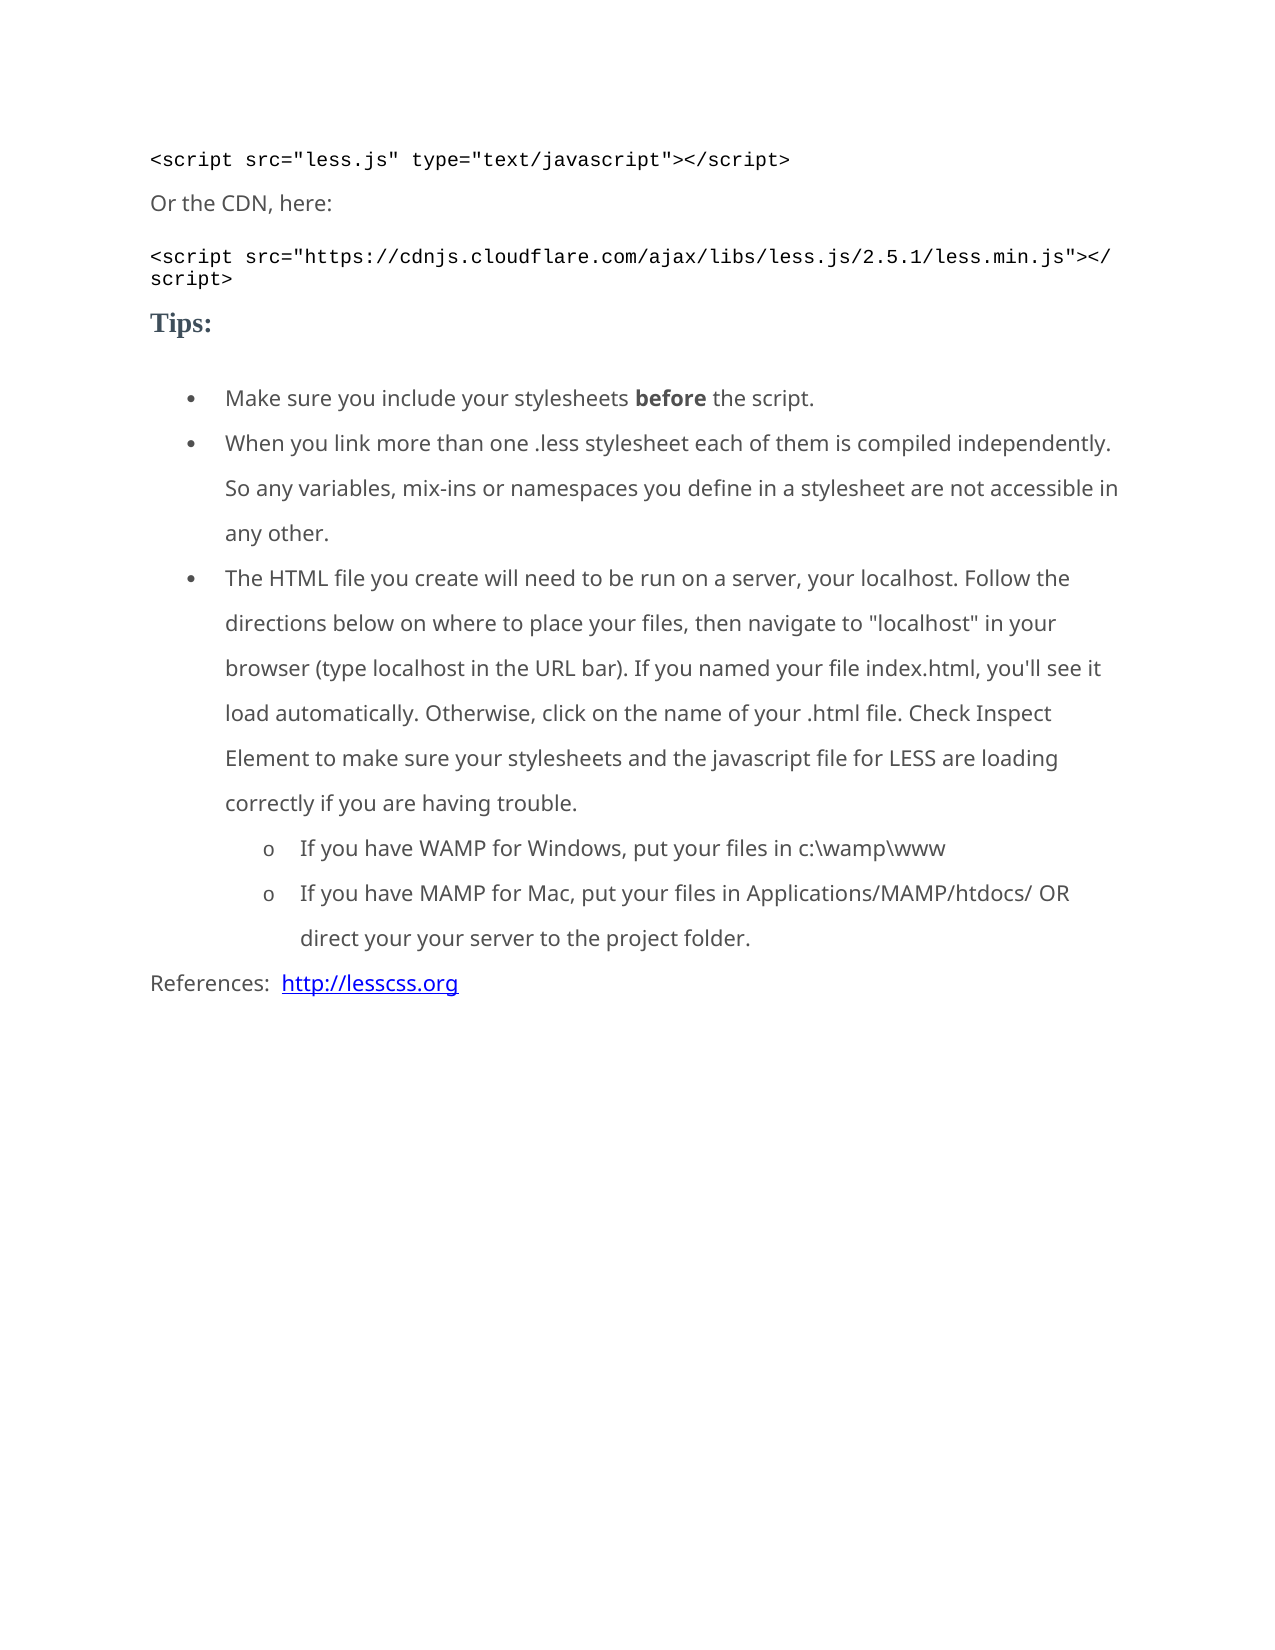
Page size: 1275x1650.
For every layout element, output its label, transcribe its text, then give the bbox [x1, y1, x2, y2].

text Tips: [150, 291, 1125, 338]
list If you have WAMP for Windows, put your files in c:\wamp\www [262, 817, 1125, 862]
list When you link more than one .less stylesheet each of them is compiled independently. So any variables, mix-ins or namespaces you define in a stylesheet are not accessible in any other. [187, 412, 1125, 547]
text <script src="less.js" type="text/javascript"></script> [150, 150, 1125, 172]
text References: http://lesscss.org [150, 952, 1125, 997]
list Make sure you include your stylesheets before the script. [187, 367, 1125, 412]
text <script src="https://cdnjs.cloudflare.com/ajax/libs/less.js/2.5.1/less.min.js"></script> [150, 247, 1125, 291]
list The HTML file you create will need to be run on a server, your localhost. Follow the directions below on where to place your files, then navigate to "localhost" in your browser (type localhost in the URL bar). If you named your file index.html, you'll see it load automatically. Otherwise, click on the name of your .html file. Check Inspect Element to make sure your stylesheets and the javascript file for LESS are loading correctly if you are having trouble. [187, 547, 1125, 817]
text Or the CDN, here: [150, 172, 1125, 217]
list If you have MAMP for Mac, put your files in Applications/MAMP/htdocs/ OR direct your your server to the project folder. [262, 862, 1125, 952]
